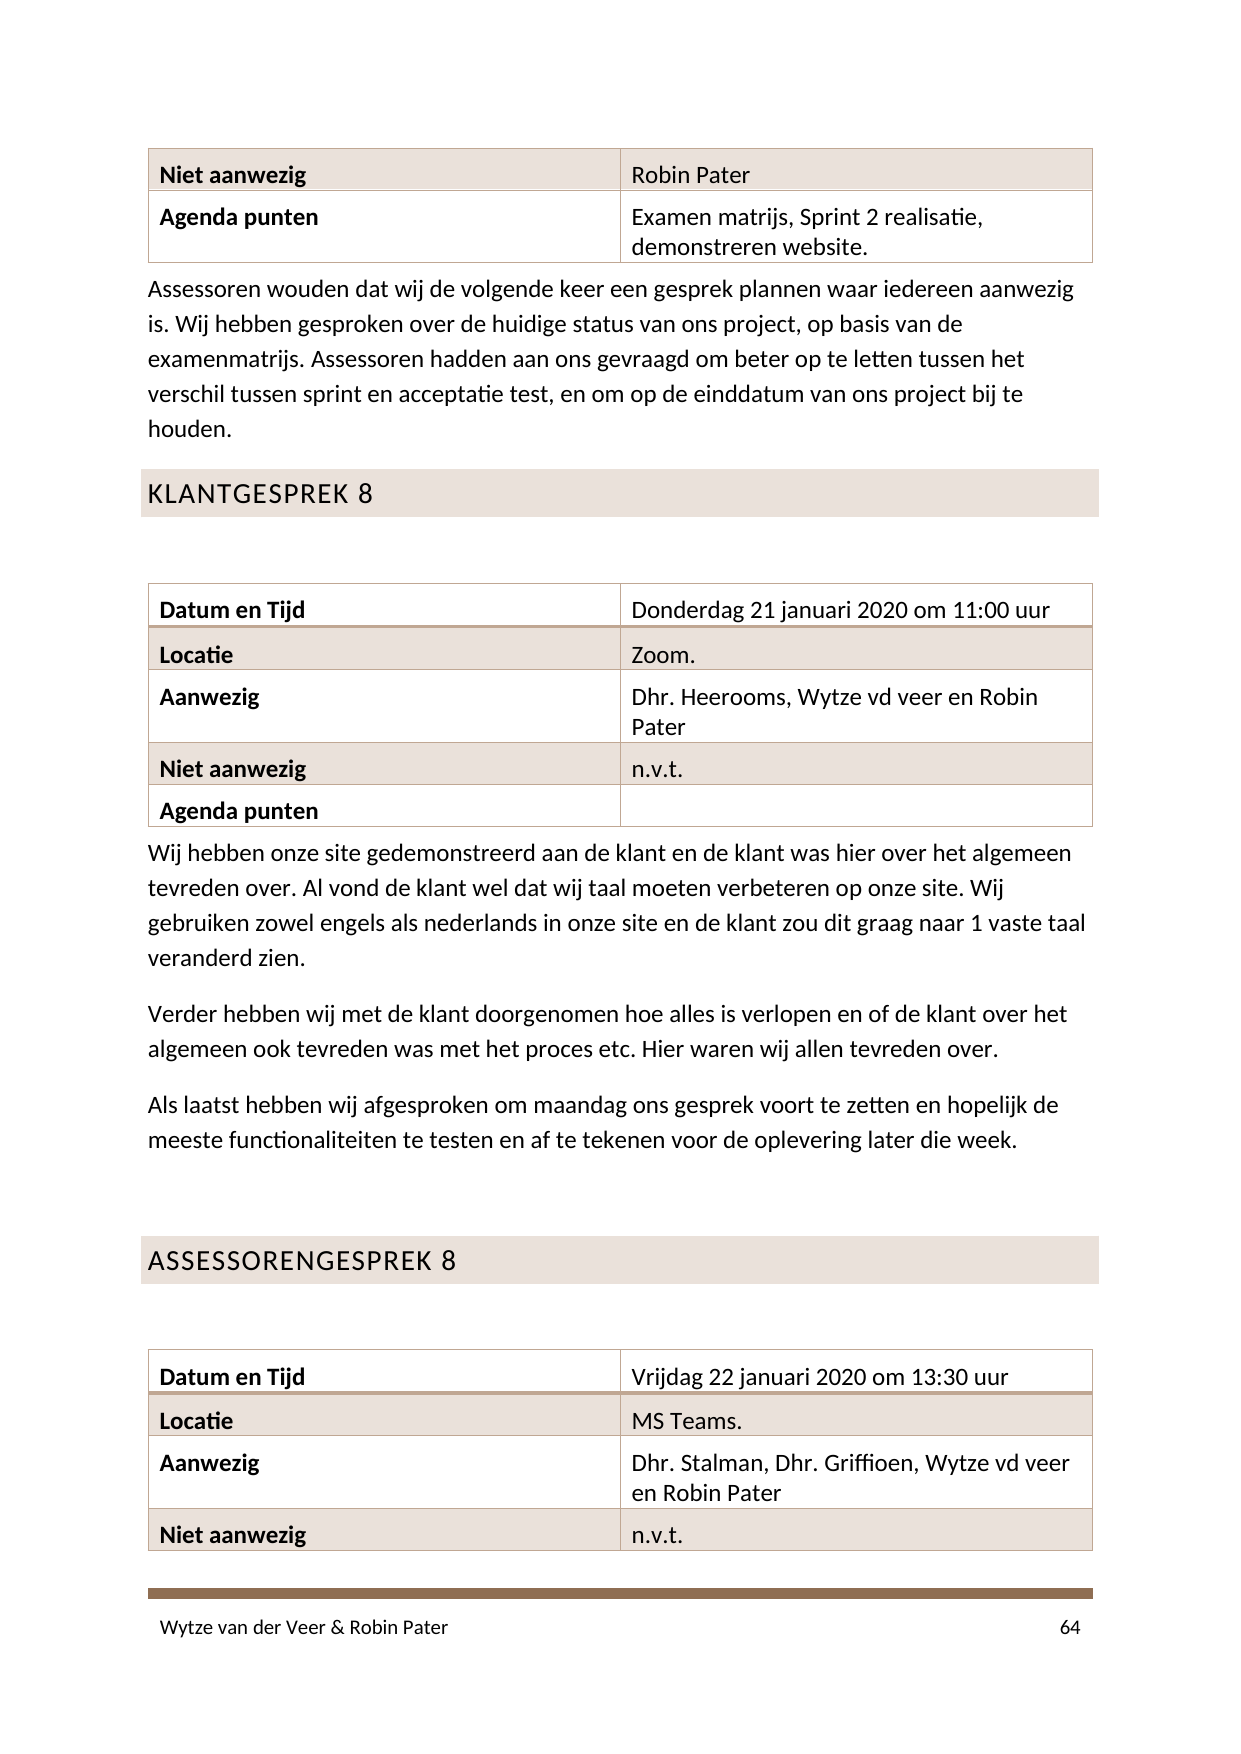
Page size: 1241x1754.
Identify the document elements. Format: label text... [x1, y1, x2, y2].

table_cell MS Teams. [621, 1395, 1092, 1435]
subtitle Assessorengesprek 8 [148, 1242, 1093, 1277]
text Wij hebben onze site gedemonstreerd aan de klant en de klant was hier over het algemeen tevreden over. Al vond de klant wel dat wij taal moeten verbeteren op onze site. Wij gebruiken zowel engels als nederlands in onze site en de klant zou dit graag naar 1 vaste taal veranderd zien. [148, 837, 1093, 973]
table_cell Locatie [149, 1395, 620, 1435]
table_cell Agenda punten [149, 191, 620, 262]
table_cell [621, 785, 1092, 826]
table_cell Locatie [149, 628, 620, 669]
table_cell Niet aanwezig [149, 1509, 620, 1550]
table_header Datum en Tijd [149, 1350, 620, 1391]
table_cell Robin Pater [621, 149, 1092, 189]
table_cell Agenda punten [149, 785, 620, 826]
text Als laatst hebben wij afgesproken om maandag ons gesprek voort te zetten en hopelijk de meeste functionaliteiten te testen en af te tekenen voor de oplevering later die week. [148, 1089, 1093, 1154]
table_cell Niet aanwezig [149, 149, 620, 189]
table_cell Aanwezig [149, 670, 620, 742]
table_header Datum en Tijd [149, 584, 620, 625]
table_header Donderdag 21 januari 2020 om 11:00 uur [621, 584, 1092, 625]
table_cell Dhr. Stalman, Dhr. Griffioen, Wytze vd veer en Robin Pater [621, 1436, 1092, 1508]
subtitle Klantgesprek 8 [148, 476, 1093, 511]
text Verder hebben wij met de klant doorgenomen hoe alles is verlopen en of de klant over het algemeen ook tevreden was met het proces etc. Hier waren wij allen tevreden over. [148, 998, 1093, 1063]
table_cell n.v.t. [621, 1509, 1092, 1550]
table_cell Aanwezig [149, 1436, 620, 1508]
table_cell n.v.t. [621, 743, 1092, 784]
table_cell Dhr. Heerooms, Wytze vd veer en Robin Pater [621, 670, 1092, 742]
text Assessoren wouden dat wij de volgende keer een gesprek plannen waar iedereen aanwezig is. Wij hebben gesproken over de huidige status van ons project, op basis van de examenmatrijs. Assessoren hadden aan ons gevraagd om beter op te letten tussen het verschil tussen sprint en acceptatie test, en om op de einddatum van ons project bij te houden. [148, 273, 1093, 444]
table_cell Niet aanwezig [149, 743, 620, 784]
table_header Vrijdag 22 januari 2020 om 13:30 uur [621, 1350, 1092, 1391]
table_cell Zoom. [621, 628, 1092, 669]
table_cell Examen matrijs, Sprint 2 realisatie, demonstreren website. [621, 191, 1092, 262]
